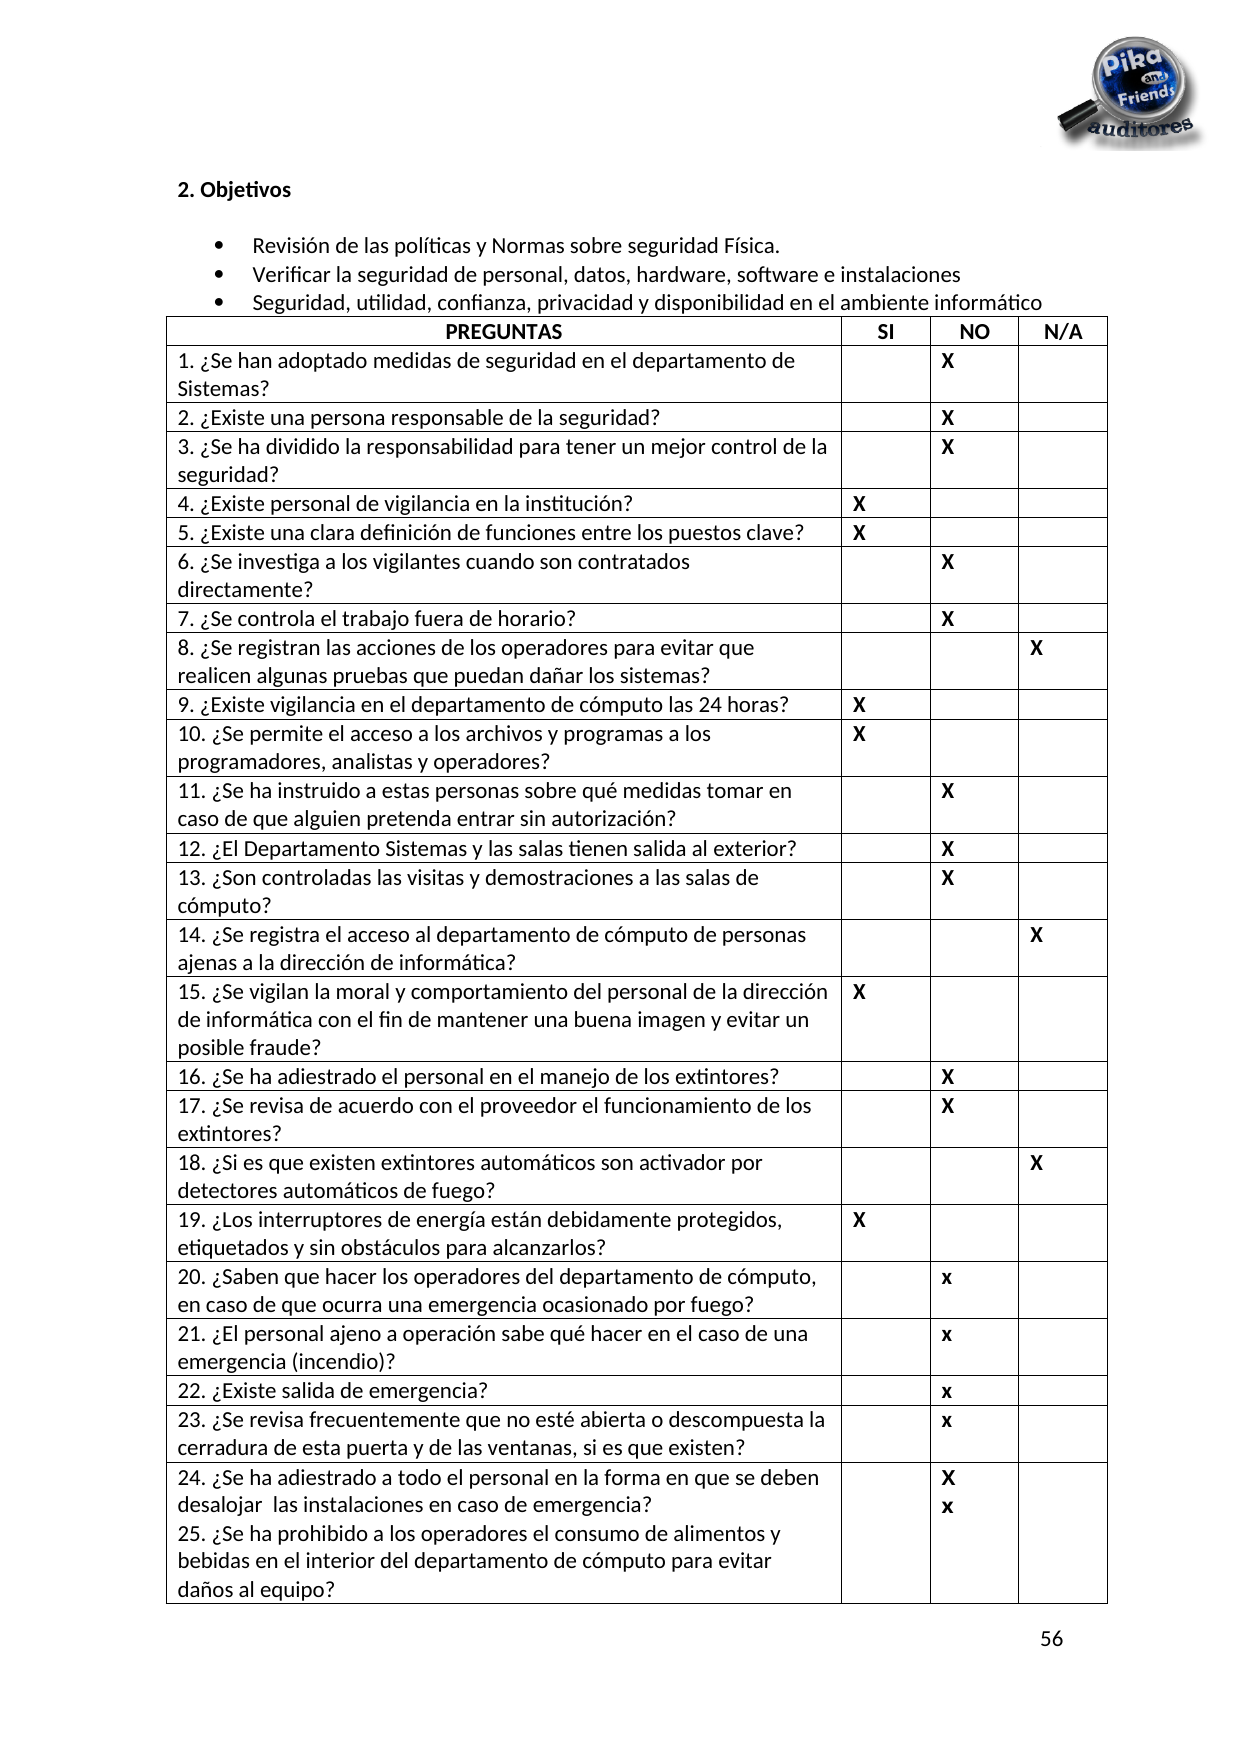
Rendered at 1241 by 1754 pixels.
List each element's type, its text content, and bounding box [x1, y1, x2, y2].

table_cell 10. ¿Se permite el acceso a los archivos y programas a los programadores, analistas y operadores? [167, 720, 841, 776]
table_cell [842, 1319, 930, 1375]
list Seguridad, utilidad, confianza, privacidad y disponibilidad en el ambiente informático [215, 288, 1063, 316]
table_cell [931, 489, 1018, 517]
table_cell [1019, 489, 1107, 517]
table_cell [931, 518, 1018, 546]
table_cell [842, 1091, 930, 1147]
table_cell [1019, 777, 1107, 833]
table_cell x [931, 1376, 1018, 1404]
table_cell [931, 720, 1018, 776]
table_cell 16. ¿Se ha adiestrado el personal en el manejo de los extintores? [167, 1062, 841, 1090]
table_cell X [842, 489, 930, 517]
table_cell 18. ¿Si es que existen extintores automáticos son activador por detectores automáticos de fuego? [167, 1148, 841, 1204]
table_cell X [842, 720, 930, 776]
table_cell [842, 863, 930, 919]
table_cell [931, 633, 1018, 689]
table_cell 1. ¿Se han adoptado medidas de seguridad en el departamento de Sistemas? [167, 346, 841, 402]
table_cell 12. ¿El Departamento Sistemas y las salas tienen salida al exterior? [167, 834, 841, 862]
picture [1031, 11, 1218, 151]
table_cell [1019, 1205, 1107, 1261]
table_cell X [842, 977, 930, 1061]
table_cell 5. ¿Existe una clara definición de funciones entre los puestos clave? [167, 518, 841, 546]
table_cell X [931, 834, 1018, 862]
table_cell X [1019, 633, 1107, 689]
table_cell [1019, 1062, 1107, 1090]
table_cell [1019, 863, 1107, 919]
table_cell 8. ¿Se registran las acciones de los operadores para evitar que realicen algunas pruebas que puedan dañar los sistemas? [167, 633, 841, 689]
list Verificar la seguridad de personal, datos, hardware, software e instalaciones [215, 260, 1063, 288]
table_cell 17. ¿Se revisa de acuerdo con el proveedor el funcionamiento de los extintores? [167, 1091, 841, 1147]
table_cell X [842, 518, 930, 546]
table_cell 4. ¿Existe personal de vigilancia en la institución? [167, 489, 841, 517]
table_cell 3. ¿Se ha dividido la responsabilidad para tener un mejor control de la seguridad? [167, 432, 841, 488]
table_cell [1019, 1091, 1107, 1147]
table_cell X [931, 863, 1018, 919]
table_cell X [1019, 1148, 1107, 1204]
text 2. Objetivos [177, 176, 1063, 204]
table_cell [1019, 1376, 1107, 1404]
table_cell [842, 403, 930, 431]
table_cell [931, 690, 1018, 718]
table_cell X [842, 1205, 930, 1261]
table_cell 6. ¿Se investiga a los vigilantes cuando son contratados directamente? [167, 547, 841, 603]
table_cell 13. ¿Son controladas las visitas y demostraciones a las salas de cómputo? [167, 863, 841, 919]
table_cell 20. ¿Saben que hacer los operadores del departamento de cómputo, en caso de que ocurra una emergencia ocasionado por fuego? [167, 1262, 841, 1318]
table_cell [842, 1148, 930, 1204]
table_header N/A [1019, 317, 1107, 345]
table_cell [842, 834, 930, 862]
table_cell [842, 346, 930, 402]
table_cell 15. ¿Se vigilan la moral y comportamiento del personal de la dirección de informática con el fin de mantener una buena imagen y evitar un posible fraude? [167, 977, 841, 1061]
table_cell x [931, 1262, 1018, 1318]
table_cell X [931, 1062, 1018, 1090]
table_cell 9. ¿Existe vigilancia en el departamento de cómputo las 24 horas? [167, 690, 841, 718]
table_header NO [931, 317, 1018, 345]
table_cell [1019, 1262, 1107, 1318]
table_cell 21. ¿El personal ajeno a operación sabe qué hacer en el caso de una emergencia (incendio)? [167, 1319, 841, 1375]
table_cell x [931, 1406, 1018, 1462]
table_cell 2. ¿Existe una persona responsable de la seguridad? [167, 403, 841, 431]
table_cell [1019, 720, 1107, 776]
table_cell X [931, 1091, 1018, 1147]
table_cell [931, 977, 1018, 1061]
table_cell [842, 432, 930, 488]
table_cell [842, 547, 930, 603]
table_cell X [931, 346, 1018, 402]
table_cell 11. ¿Se ha instruido a estas personas sobre qué medidas tomar en caso de que alguien pretenda entrar sin autorización? [167, 777, 841, 833]
table_cell [842, 920, 930, 976]
table_cell [1019, 834, 1107, 862]
table_cell [1019, 604, 1107, 632]
table_cell [1019, 1406, 1107, 1462]
table_cell X [931, 777, 1018, 833]
table_cell X [842, 690, 930, 718]
table_cell [1019, 547, 1107, 603]
table_cell [1019, 346, 1107, 402]
table_cell [1019, 518, 1107, 546]
table_cell X x [931, 1463, 1018, 1603]
table_cell [1019, 1319, 1107, 1375]
list Revisión de las políticas y Normas sobre seguridad Física. [215, 232, 1063, 260]
table_cell [842, 1262, 930, 1318]
table_cell 24. ¿Se ha adiestrado a todo el personal en la forma en que se deben desalojar las instalaciones en caso de emergencia? 25. ¿Se ha prohibido a los operadores el consumo de alimentos y bebidas en el interior del departamento de cómputo para evitar daños al equipo? [167, 1463, 841, 1603]
table_cell [931, 1205, 1018, 1261]
table_cell [842, 633, 930, 689]
table_cell [842, 1062, 930, 1090]
table_cell [1019, 432, 1107, 488]
table_cell X [931, 547, 1018, 603]
table_cell [842, 777, 930, 833]
table_cell 19. ¿Los interruptores de energía están debidamente protegidos, etiquetados y sin obstáculos para alcanzarlos? [167, 1205, 841, 1261]
table_cell 22. ¿Existe salida de emergencia? [167, 1376, 841, 1404]
table_cell 14. ¿Se registra el acceso al departamento de cómputo de personas ajenas a la dirección de informática? [167, 920, 841, 976]
table_cell 23. ¿Se revisa frecuentemente que no esté abierta o descompuesta la cerradura de esta puerta y de las ventanas, si es que existen? [167, 1406, 841, 1462]
table_cell [931, 1148, 1018, 1204]
table_cell X [931, 432, 1018, 488]
table_cell X [1019, 920, 1107, 976]
table_cell [842, 1463, 930, 1603]
table_cell [1019, 977, 1107, 1061]
table_cell X [931, 403, 1018, 431]
table_cell [1019, 690, 1107, 718]
table_cell x [931, 1319, 1018, 1375]
table_cell X [931, 604, 1018, 632]
table_header PREGUNTAS [167, 317, 841, 345]
table_cell [931, 920, 1018, 976]
table_cell [1019, 1463, 1107, 1603]
table_cell [842, 1376, 930, 1404]
table_cell [842, 604, 930, 632]
table_cell [842, 1406, 930, 1462]
table_cell 7. ¿Se controla el trabajo fuera de horario? [167, 604, 841, 632]
table_header SI [842, 317, 930, 345]
table_cell [1019, 403, 1107, 431]
